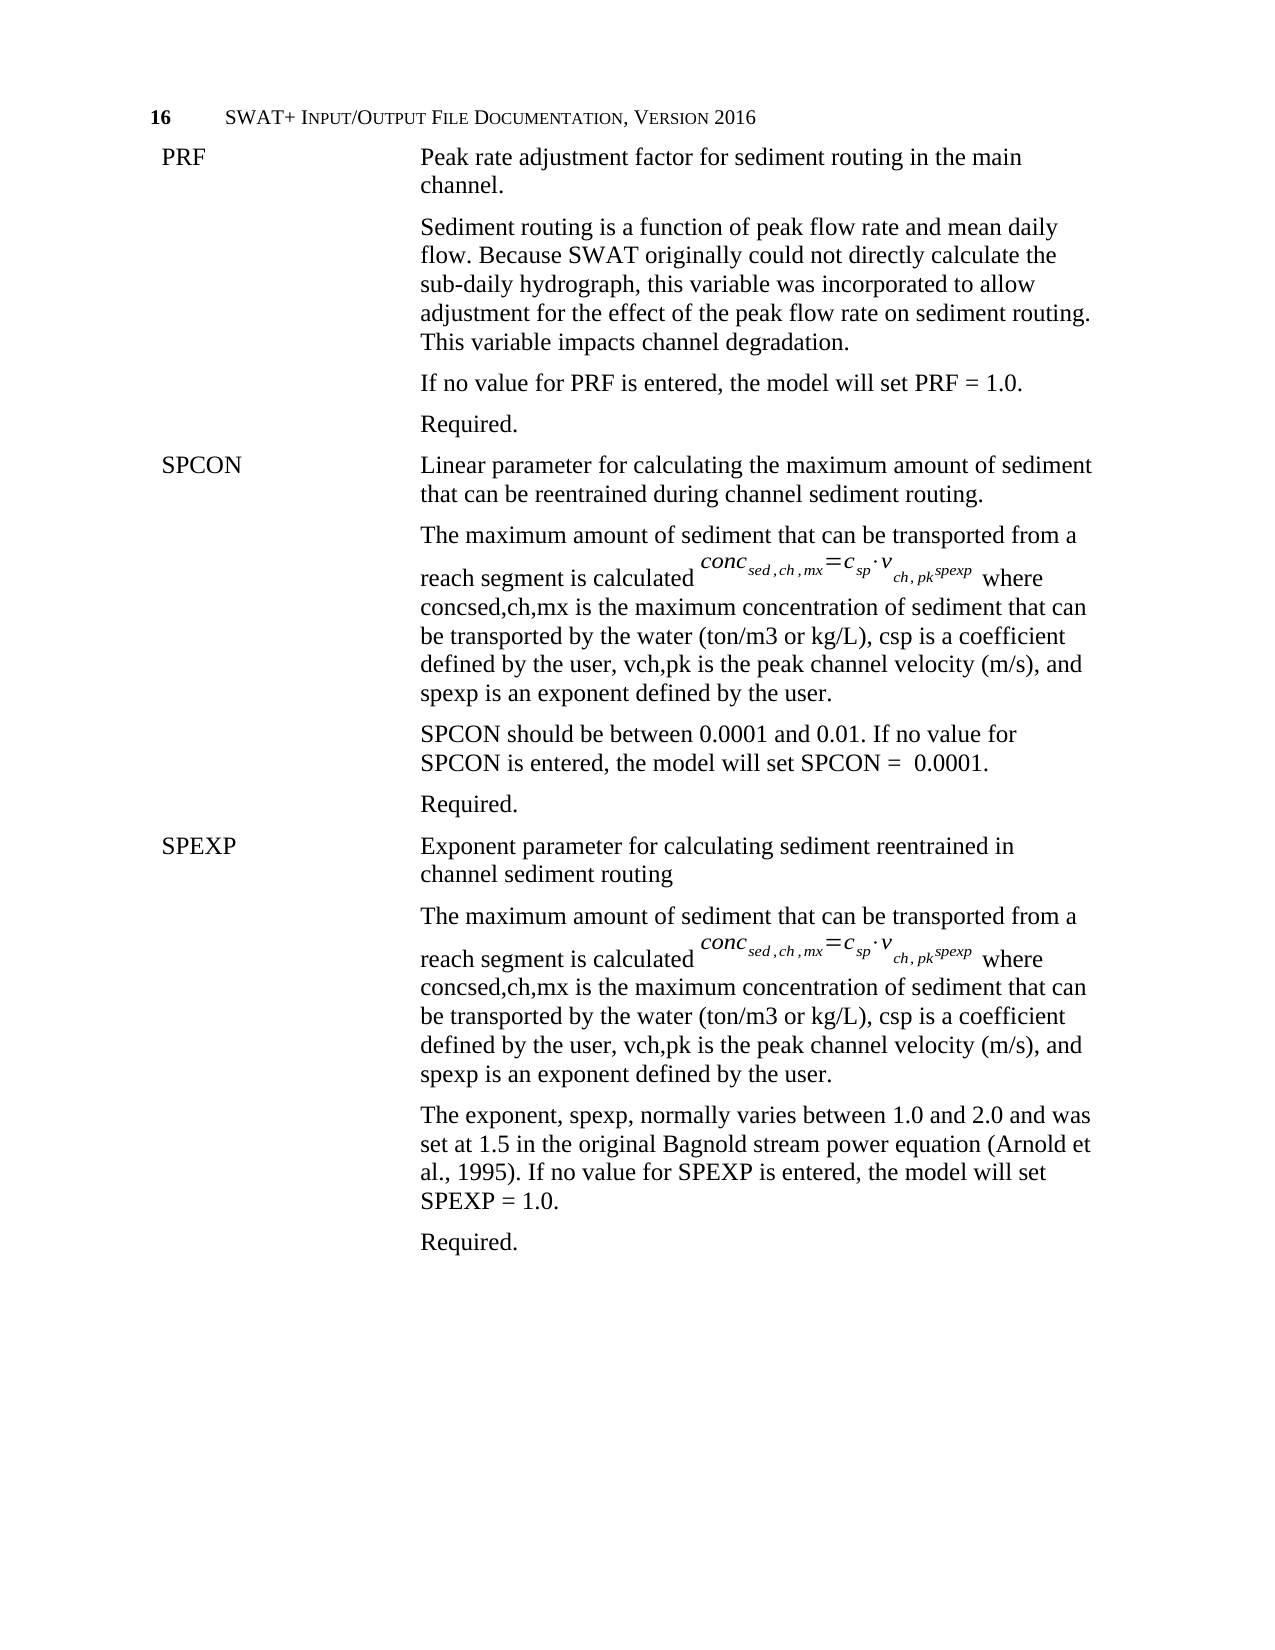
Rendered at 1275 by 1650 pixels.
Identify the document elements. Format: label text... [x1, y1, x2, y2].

table_cell Exponent parameter for calculating sediment reentrained in channel sediment routing The maximum amount of sediment that can be transported from a reach segment is calculated where concsed,ch,mx is the maximum concentration of sediment that can be transported by the water (ton/m3 or kg/L), csp is a coefficient defined by the user, vch,pk is the peak channel velocity (m/s), and spexp is an exponent defined by the user. The exponent, spexp, normally varies between 1.0 and 2.0 and was set at 1.5 in the original Bagnold stream power equation (Arnold et al., 1995). If no value for SPEXP is entered, the model will set SPEXP = 1.0. Required. [409, 818, 1106, 1256]
table_cell spexp [150, 818, 409, 1256]
table_cell Peak rate adjustment factor for sediment routing in the main channel. Sediment routing is a function of peak flow rate and mean daily flow. Because SWAT originally could not directly calculate the sub-daily hydrograph, this variable was incorporated to allow adjustment for the effect of the peak flow rate on sediment routing. This variable impacts channel degradation. If no value for PRF is entered, the model will set PRF = 1.0. Required. [409, 129, 1106, 438]
table_cell spcon [150, 438, 409, 818]
table_cell prf [150, 129, 409, 438]
table_cell Linear parameter for calculating the maximum amount of sediment that can be reentrained during channel sediment routing. The maximum amount of sediment that can be transported from a reach segment is calculated where concsed,ch,mx is the maximum concentration of sediment that can be transported by the water (ton/m3 or kg/L), csp is a coefficient defined by the user, vch,pk is the peak channel velocity (m/s), and spexp is an exponent defined by the user. SPCON should be between 0.0001 and 0.01. If no value for SPCON is entered, the model will set SPCON = 0.0001. Required. [409, 438, 1106, 818]
